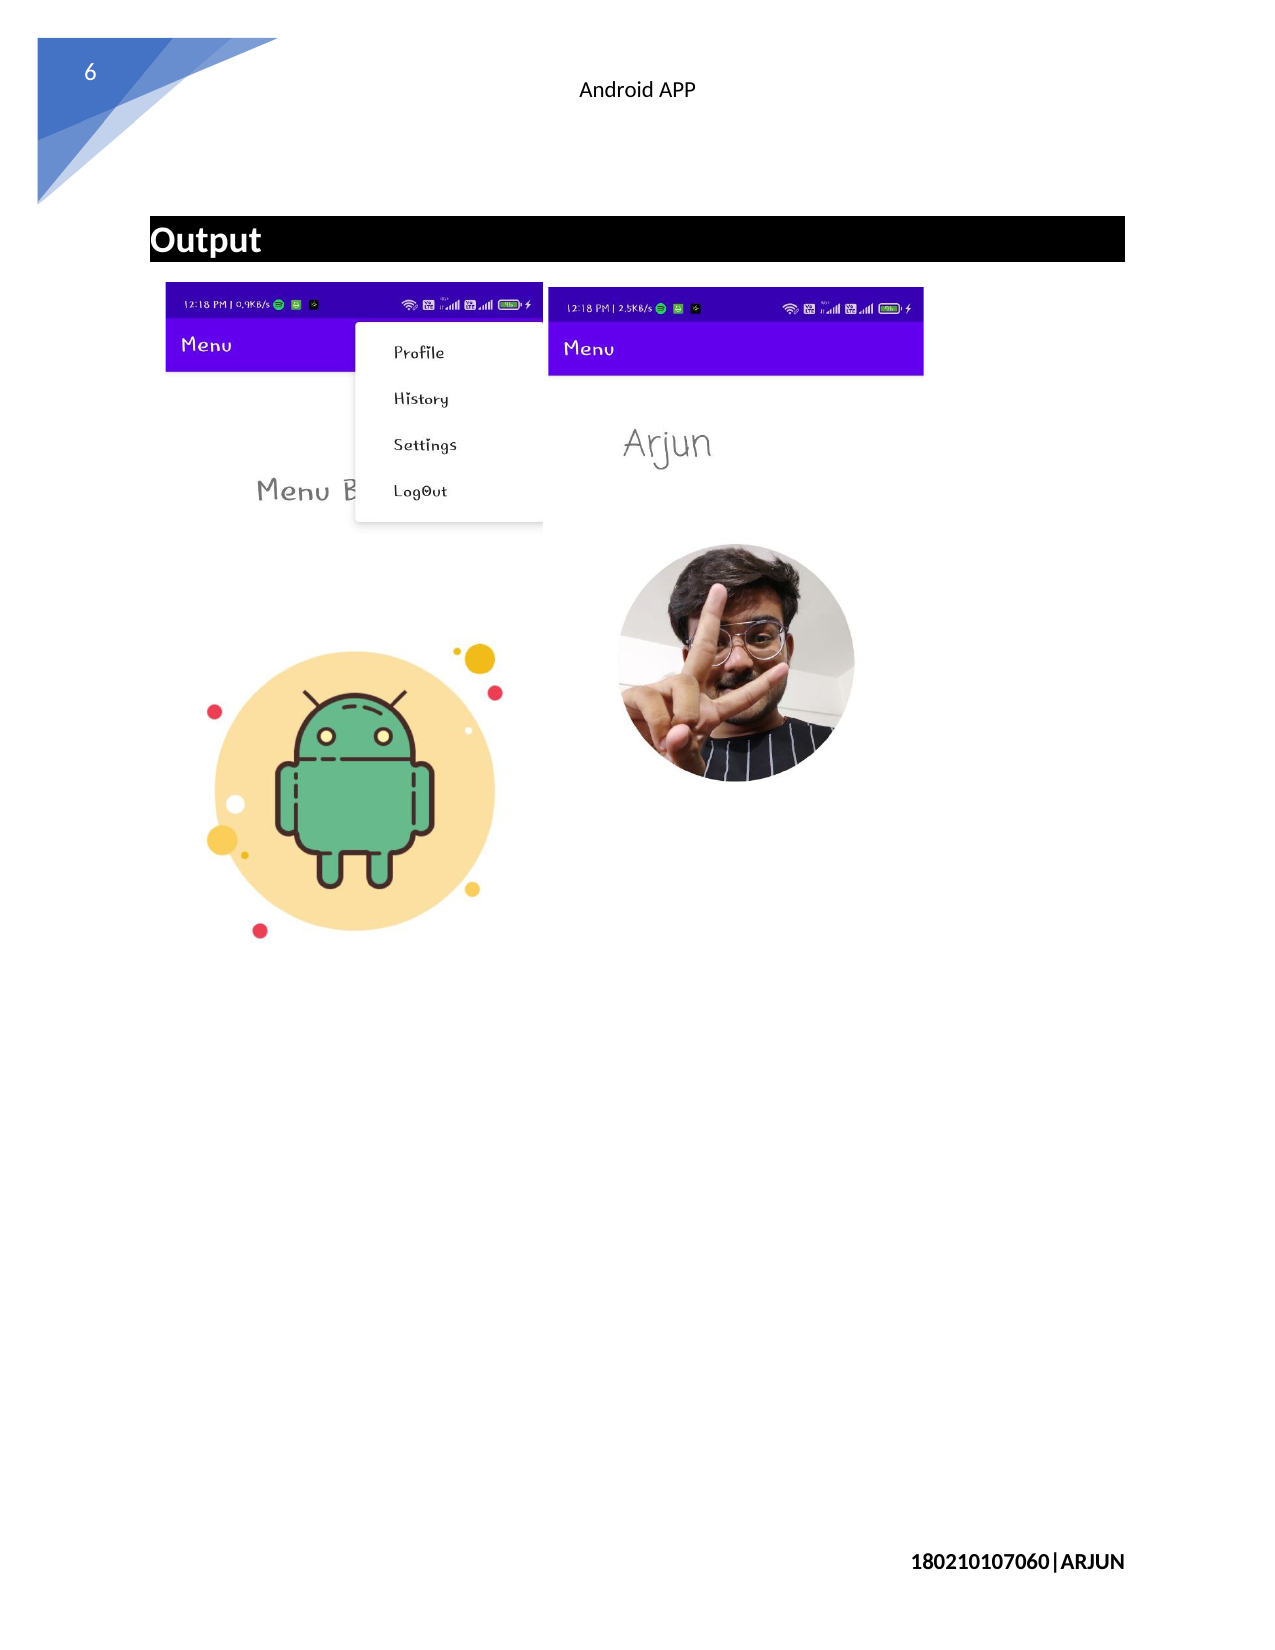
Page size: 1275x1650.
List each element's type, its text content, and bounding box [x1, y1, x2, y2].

picture [548, 287, 924, 1121]
text Output [150, 216, 1125, 262]
picture [165, 282, 543, 1121]
picture [37, 37, 279, 206]
